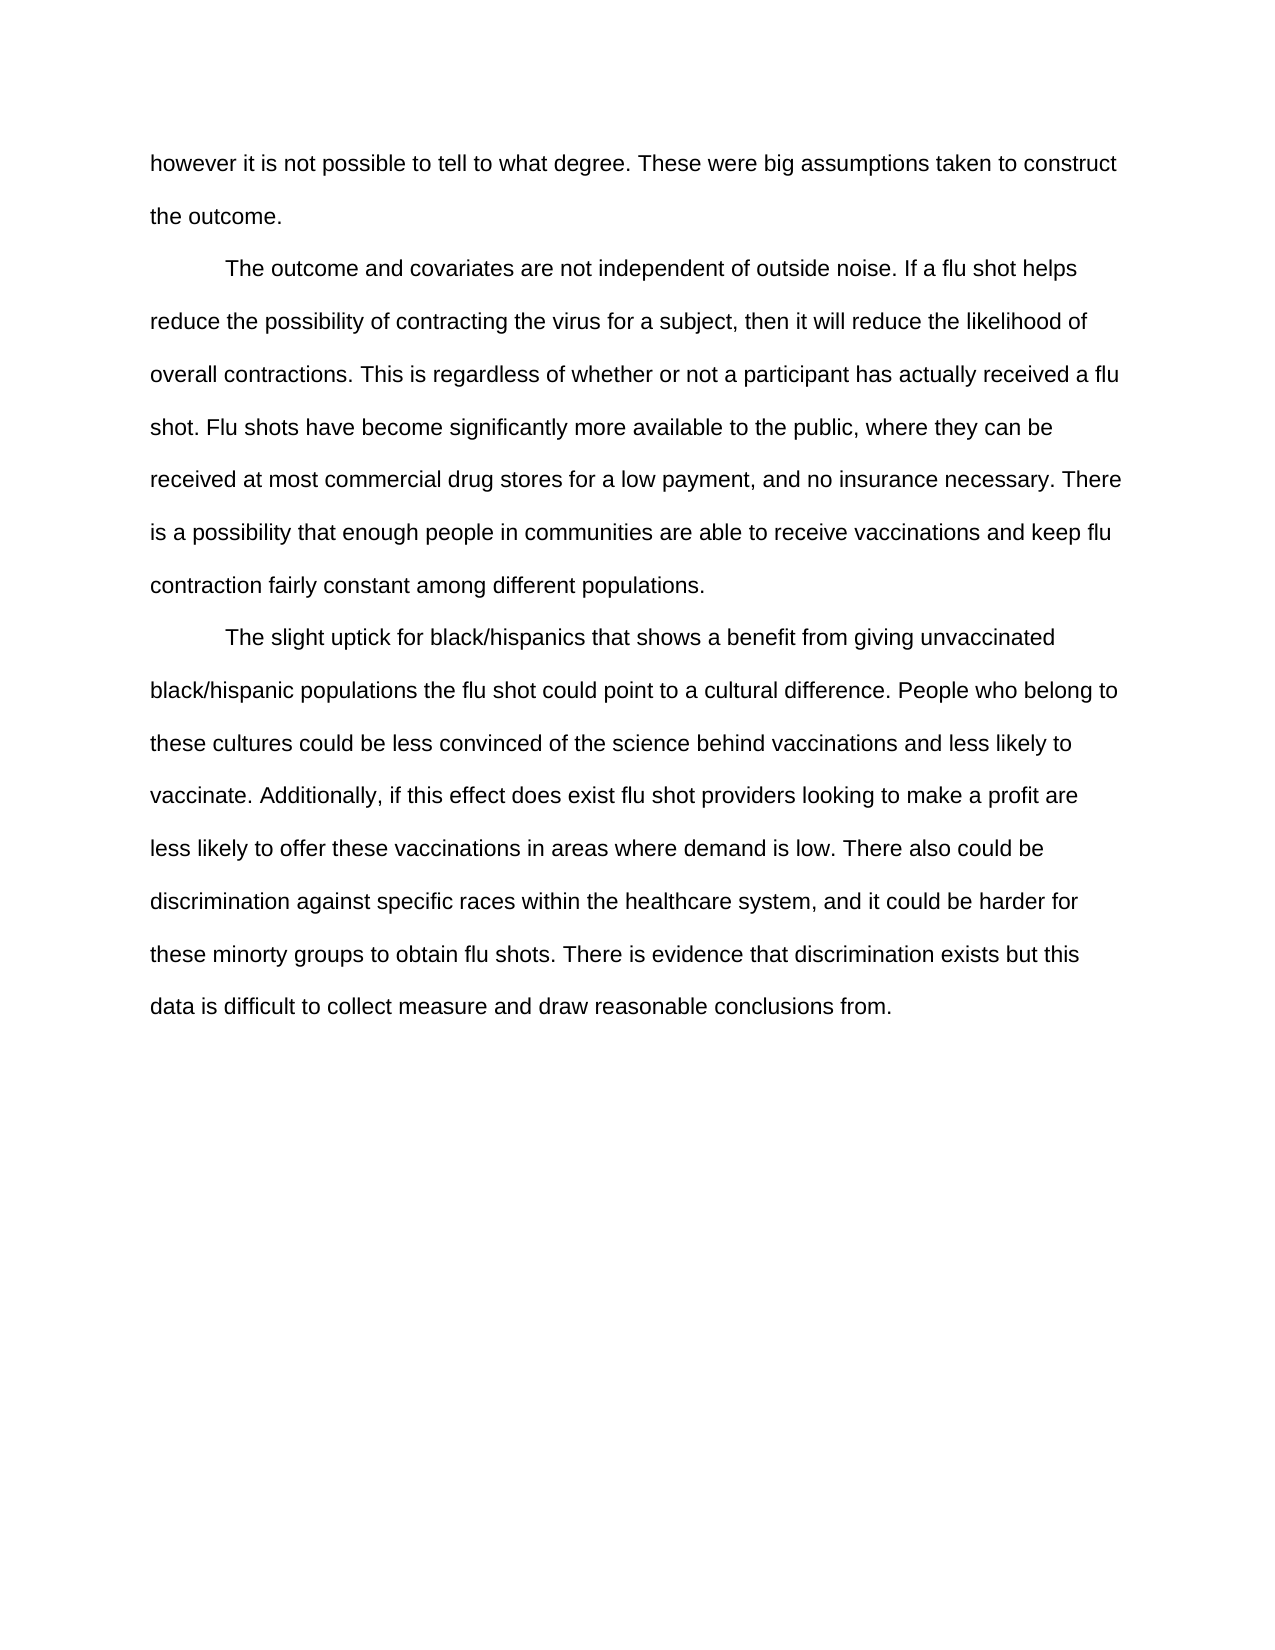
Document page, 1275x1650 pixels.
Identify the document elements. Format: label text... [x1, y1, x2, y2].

text The slight uptick for black/hispanics that shows a benefit from giving unvaccinated black/hispanic populations the flu shot could point to a cultural difference. People who belong to these cultures could be less convinced of the science behind vaccinations and less likely to vaccinate. Additionally, if this effect does exist flu shot providers looking to make a profit are less likely to offer these vaccinations in areas where demand is low. There also could be discrimination against specific races within the healthcare system, and it could be harder for these minorty groups to obtain flu shots. There is evidence that discrimination exists but this data is difficult to collect measure and draw reasonable conclusions from. [150, 624, 1125, 1020]
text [150, 150, 1125, 229]
text The outcome and covariates are not independent of outside noise. If a flu shot helps reduce the possibility of contracting the virus for a subject, then it will reduce the likelihood of overall contractions. This is regardless of whether or not a participant has actually received a flu shot. Flu shots have become significantly more available to the public, where they can be received at most commercial drug stores for a low payment, and no insurance necessary. There is a possibility that enough people in communities are able to receive vaccinations and keep flu contraction fairly constant among different populations. [150, 255, 1125, 598]
